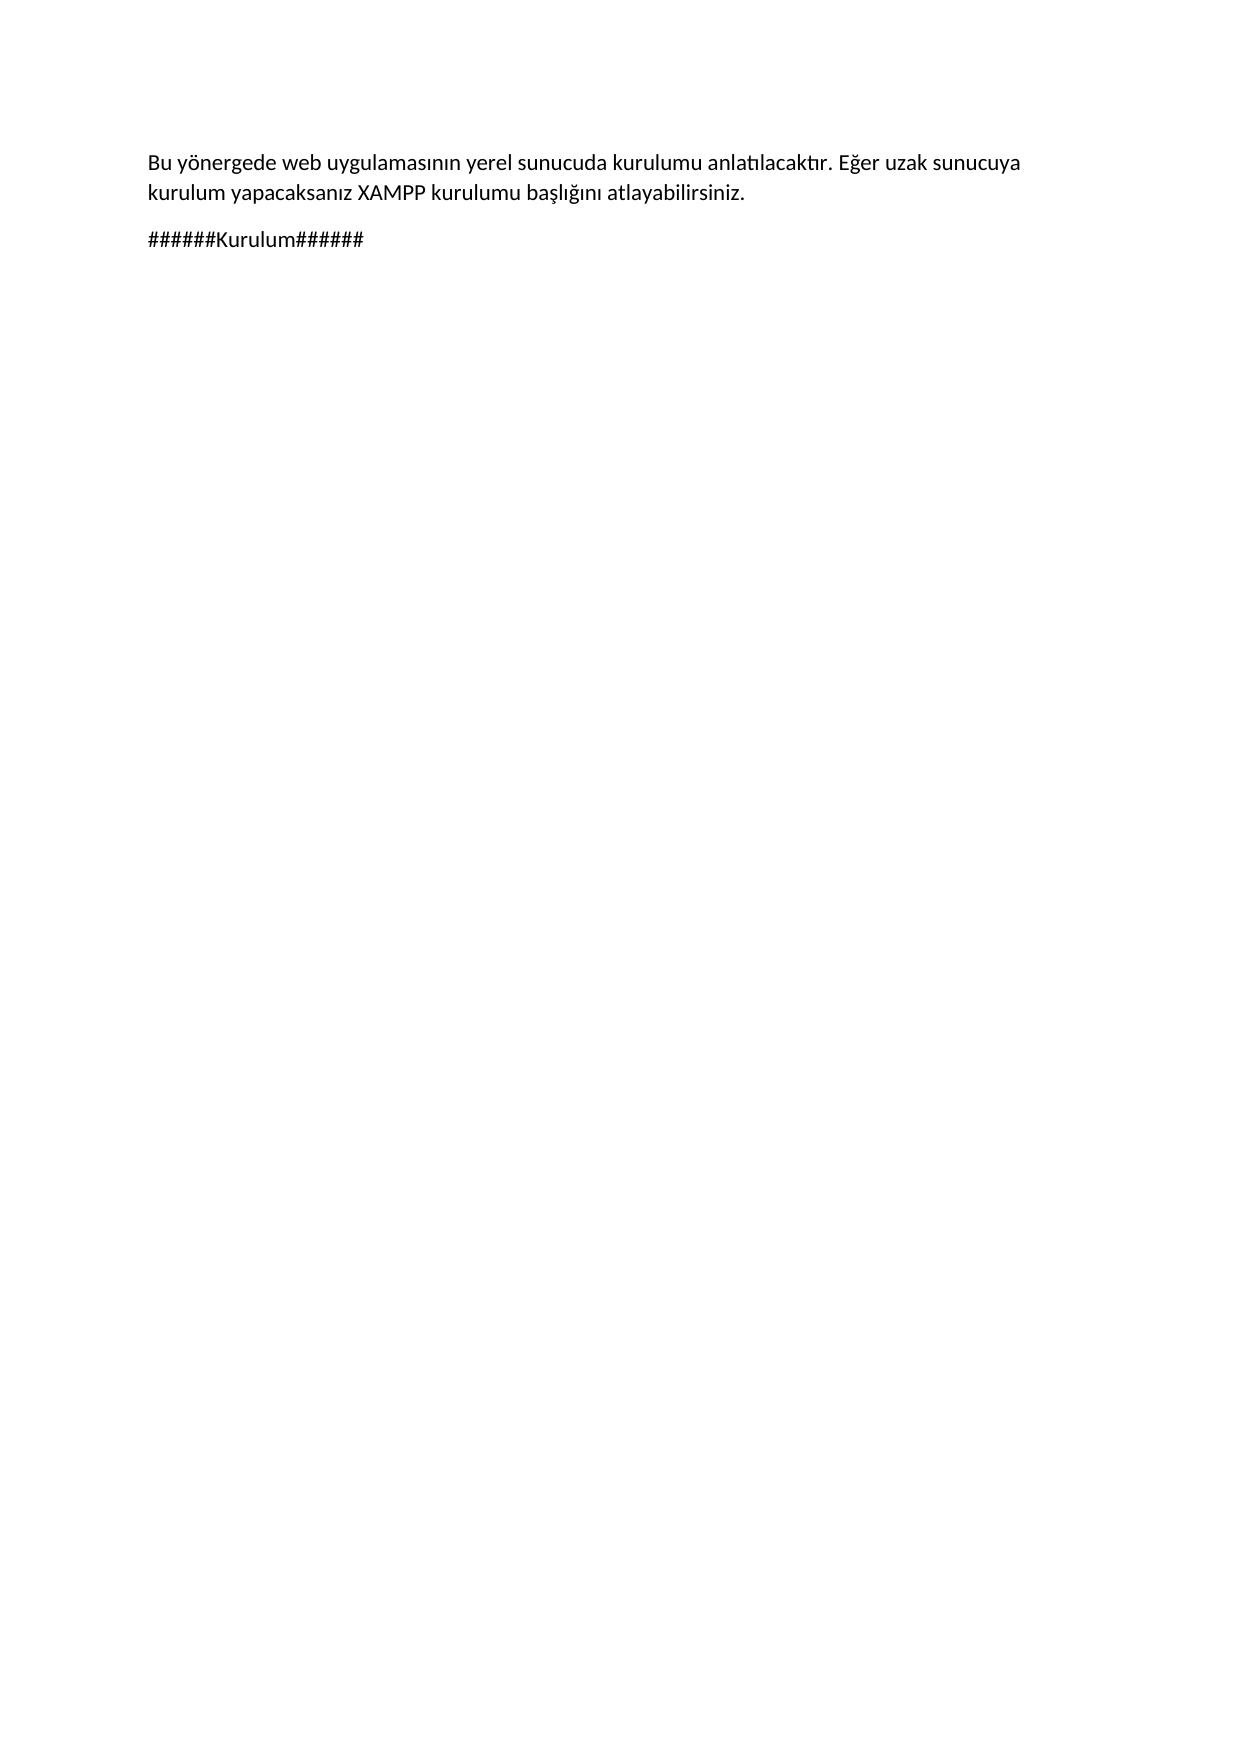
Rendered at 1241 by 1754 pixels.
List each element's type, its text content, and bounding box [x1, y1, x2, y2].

text Bu yönergede web uygulamasının yerel sunucuda kurulumu anlatılacaktır. Eğer uzak sunucuya kurulum yapacaksanız XAMPP kurulumu başlığını atlayabilirsiniz. [148, 148, 1093, 206]
text ######Kurulum###### [148, 225, 1093, 253]
